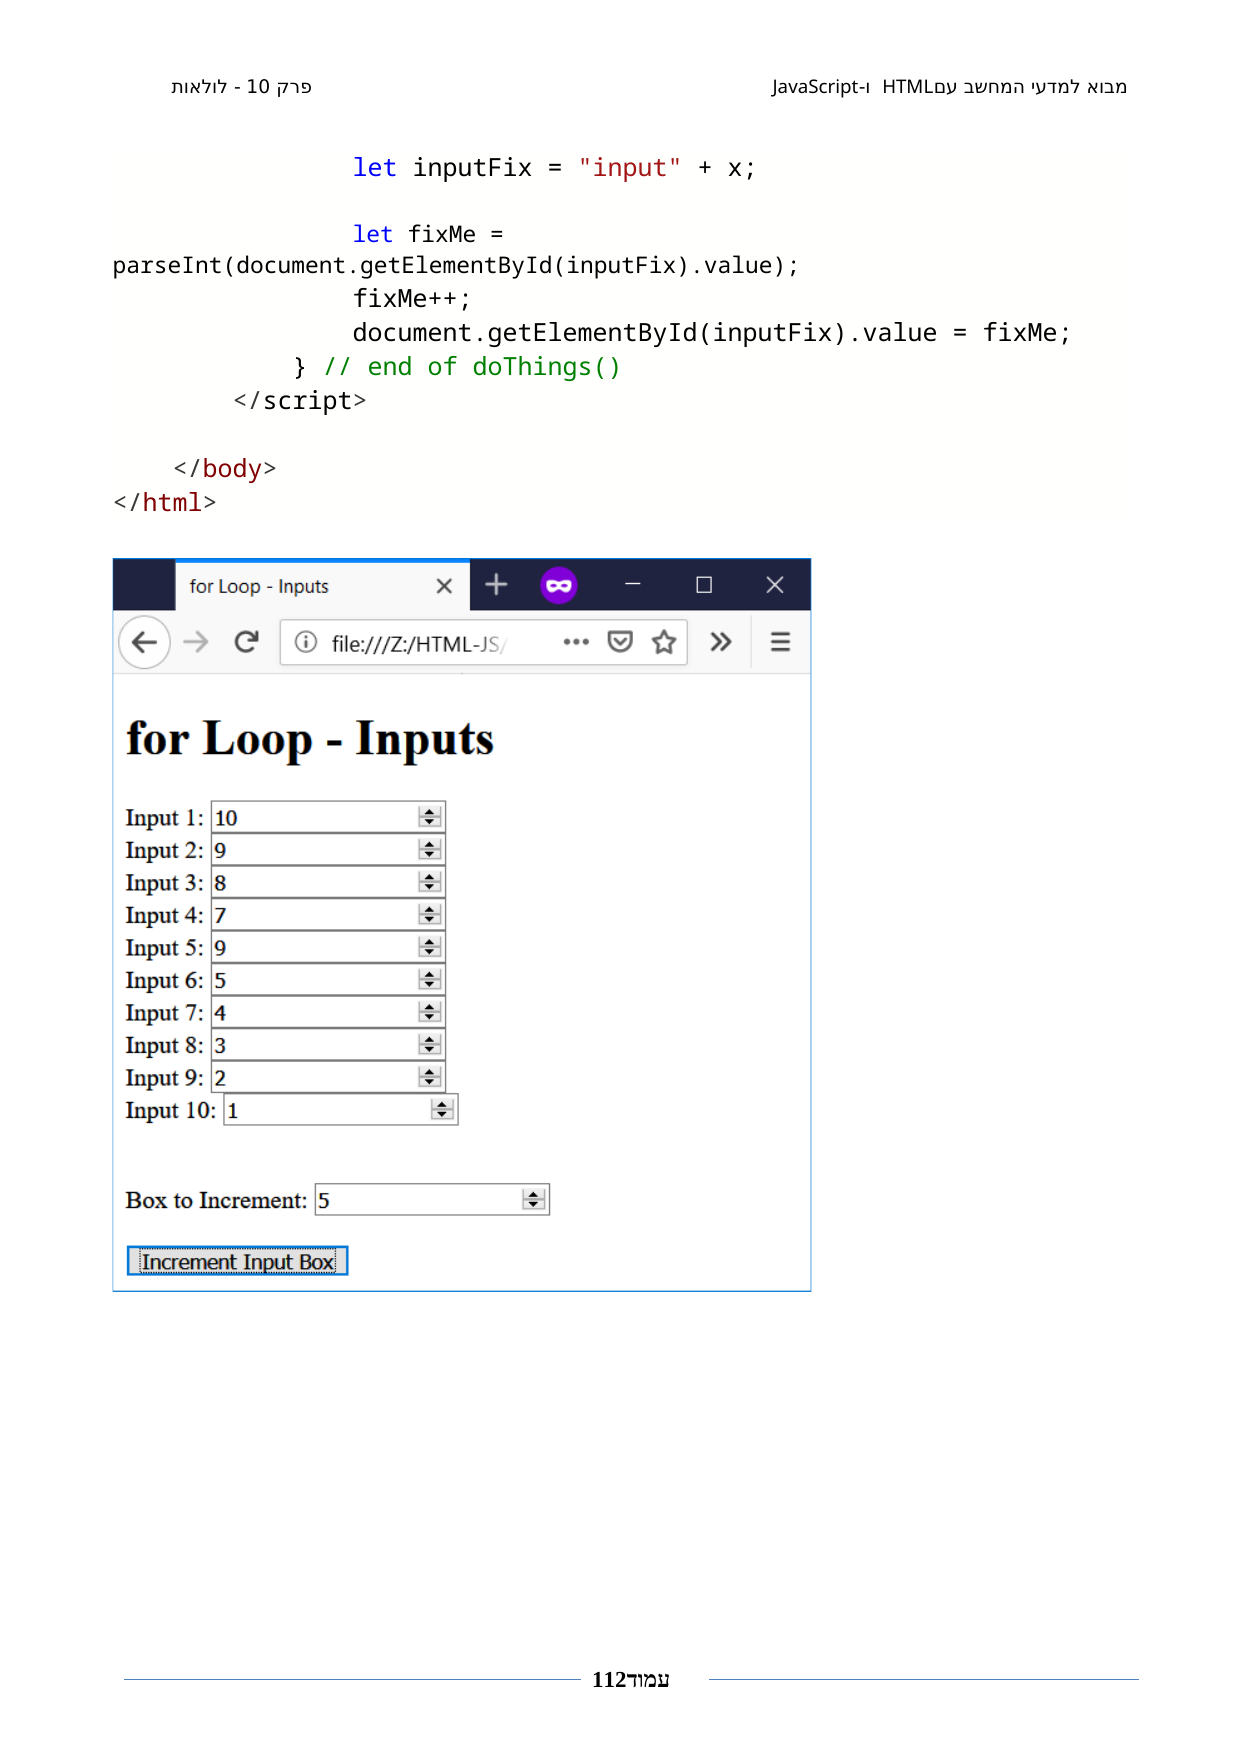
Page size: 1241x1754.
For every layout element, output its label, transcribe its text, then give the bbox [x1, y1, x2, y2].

text fixMe++; [112, 281, 1128, 315]
text </body> [112, 451, 1128, 485]
text let inputFix = "input" + x; [112, 150, 1128, 184]
text document.getElementById(inputFix).value = fixMe; [112, 315, 1128, 349]
text let fixMe = parseInt(document.getElementById(inputFix).value); [112, 218, 1128, 281]
text </script> [112, 383, 1128, 417]
picture [112, 558, 812, 1292]
text } // end of doThings() [112, 349, 1128, 383]
text </html> [112, 485, 1128, 519]
